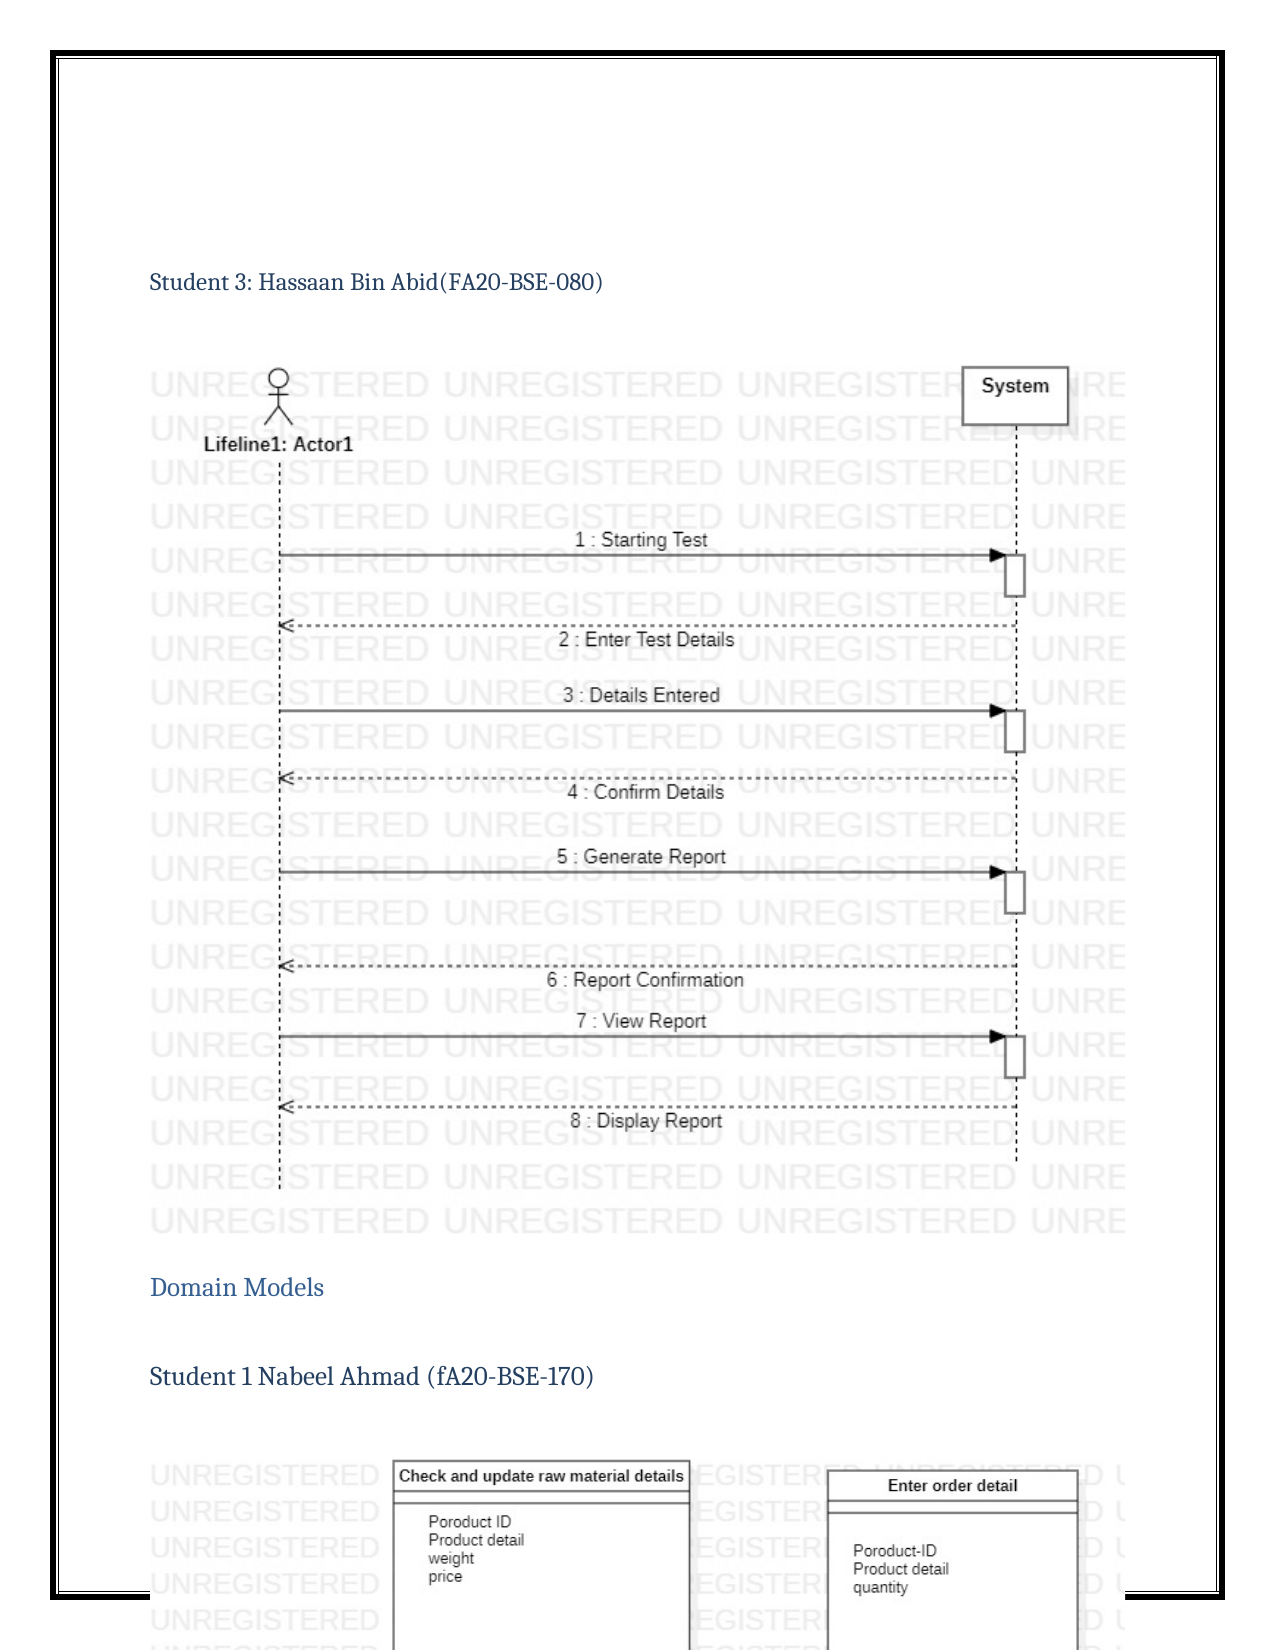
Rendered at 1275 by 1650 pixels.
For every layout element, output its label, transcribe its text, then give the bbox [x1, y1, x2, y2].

picture [150, 1449, 1125, 1650]
subtitle Domain Models [150, 1272, 1125, 1303]
subtitle Student 1 Nabeel Ahmad (fA20-BSE-170) [150, 1361, 1125, 1392]
subtitle Student 3: Hassaan Bin Abid(FA20-BSE-080) [150, 267, 1125, 296]
picture [150, 353, 1125, 1248]
